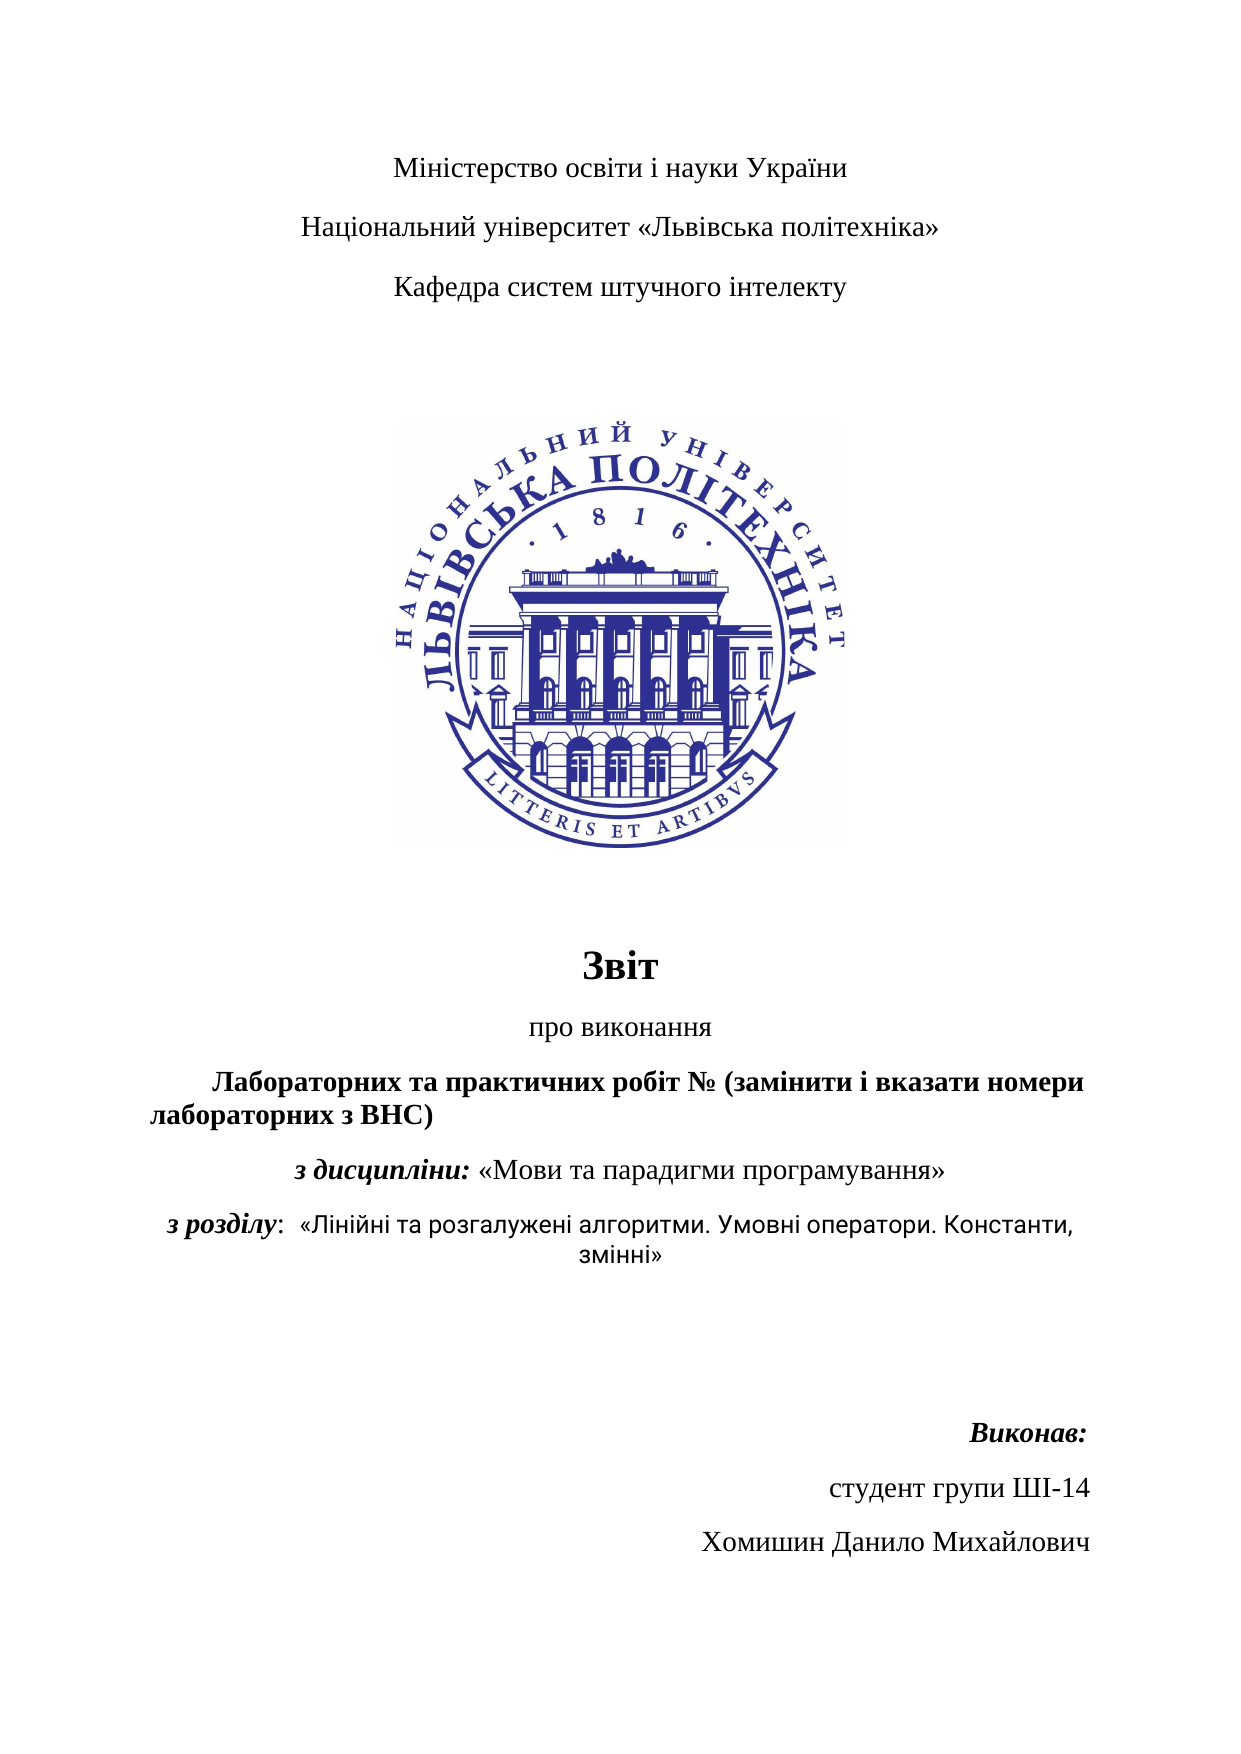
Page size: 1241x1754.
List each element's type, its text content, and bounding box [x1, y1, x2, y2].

text Кафедра систем штучного інтелекту [150, 269, 1090, 302]
text студент групи ШІ-14 [150, 1470, 1090, 1503]
picture [395, 421, 845, 848]
text Лабораторних та практичних робіт № (замінити і вказати номери лабораторних з ВНС) [150, 1064, 1090, 1131]
text Хомишин Данило Михайлович [150, 1524, 1090, 1558]
text Звіт [150, 941, 1090, 989]
text з розділу: «Лінійні та розгалужені алгоритми. Умовні оператори. Константи, змінні» [150, 1206, 1090, 1269]
text Національний університет «Львівська політехніка» [150, 209, 1090, 243]
text про виконання [150, 1009, 1090, 1043]
text з дисципліни: «Мови та парадигми програмування» [150, 1152, 1090, 1185]
text Виконав: [150, 1415, 1090, 1449]
text Міністерство освіти і науки України [150, 150, 1090, 183]
